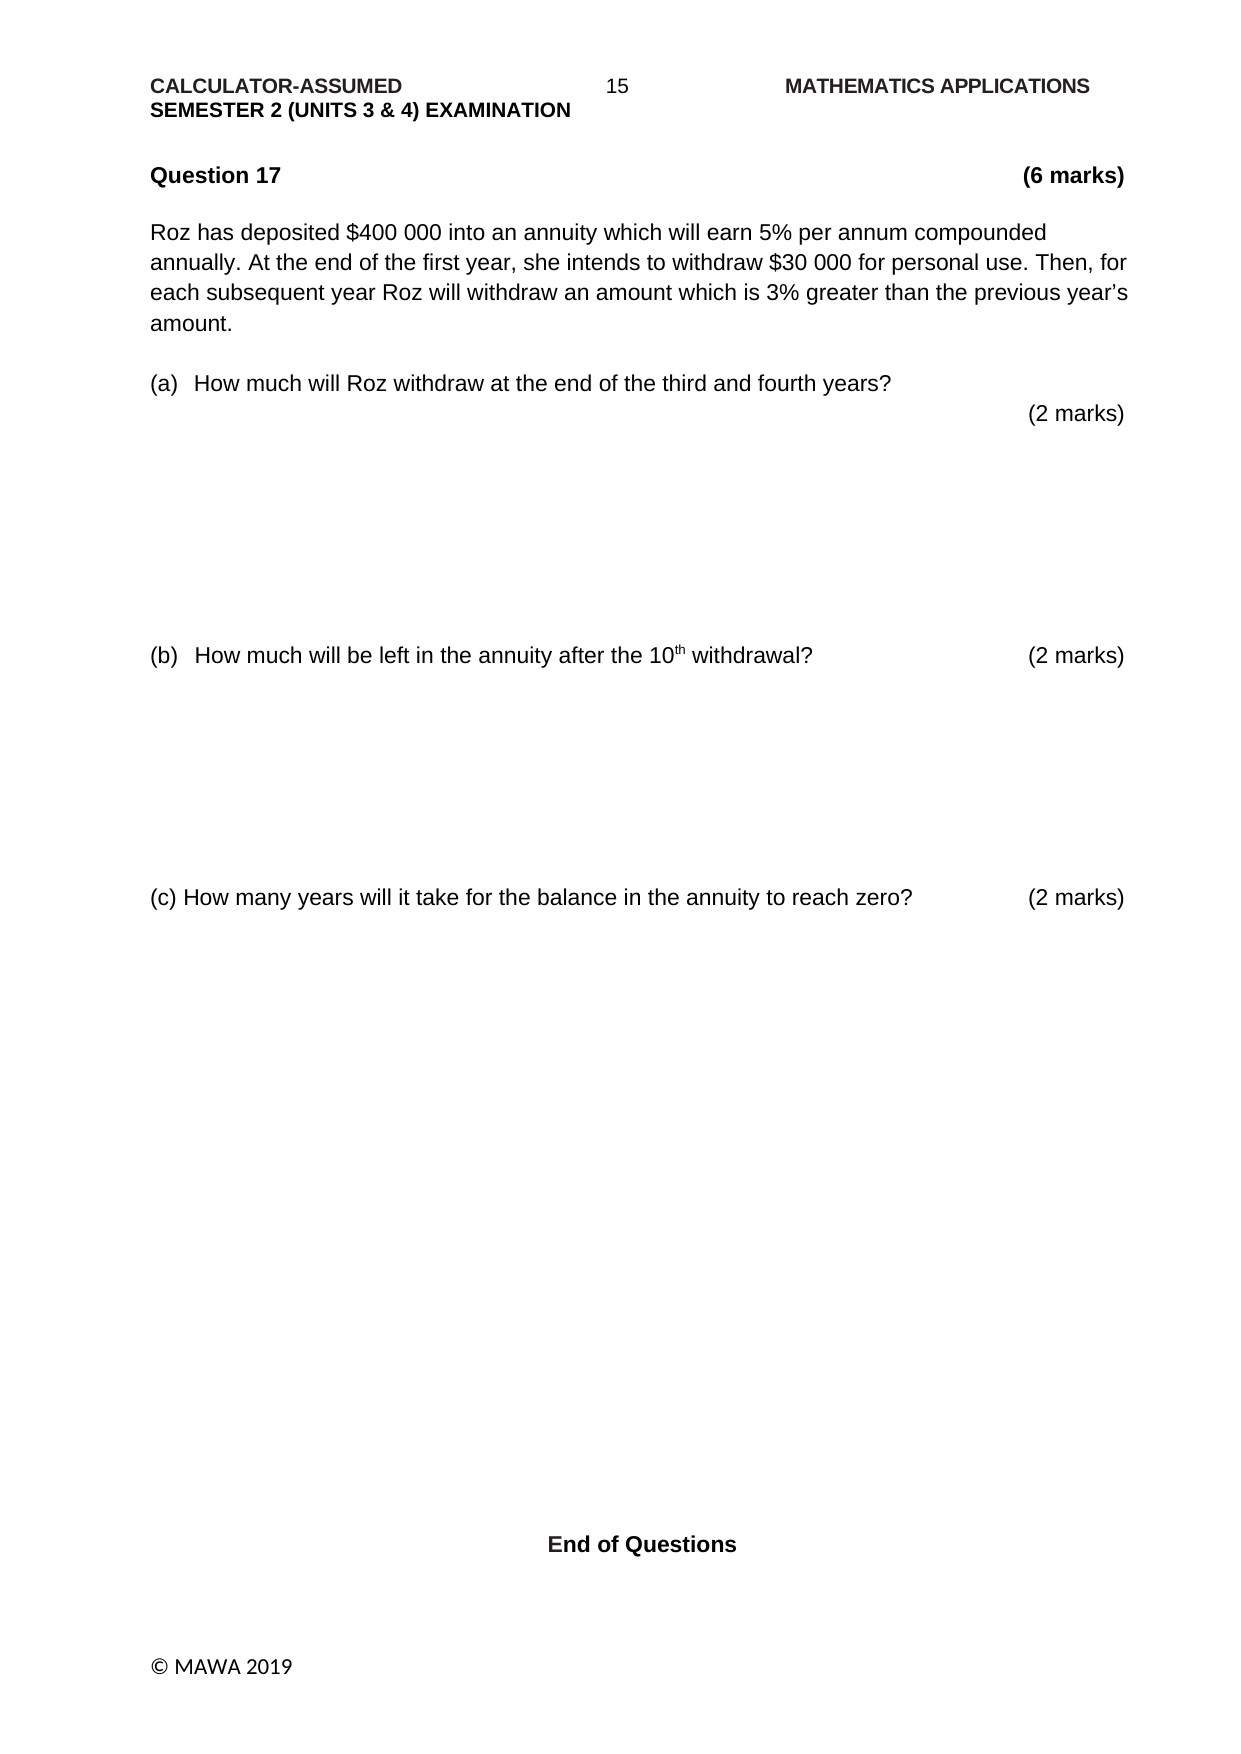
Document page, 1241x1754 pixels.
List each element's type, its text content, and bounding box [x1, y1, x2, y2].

text (c) How many years will it take for the balance in the annuity to reach zero? (2 marks) [150, 883, 1134, 910]
text (a) How much will Roz withdraw at the end of the third and fourth years? [150, 370, 1134, 396]
text (2 marks) [150, 400, 1134, 427]
text Roz has deposited $400 000 into an annuity which will earn 5% per annum compounded annually. At the end of the first year, she intends to withdraw $30 000 for personal use. Then, for each subsequent year Roz will withdraw an amount which is 3% greater than the previous year’s amount. [150, 219, 1134, 336]
text (b) How much will be left in the annuity after the 10th withdrawal? (2 marks) [150, 642, 1134, 668]
text Question 17 (6 marks) [150, 162, 1134, 189]
text End of Questions [150, 1531, 1134, 1557]
